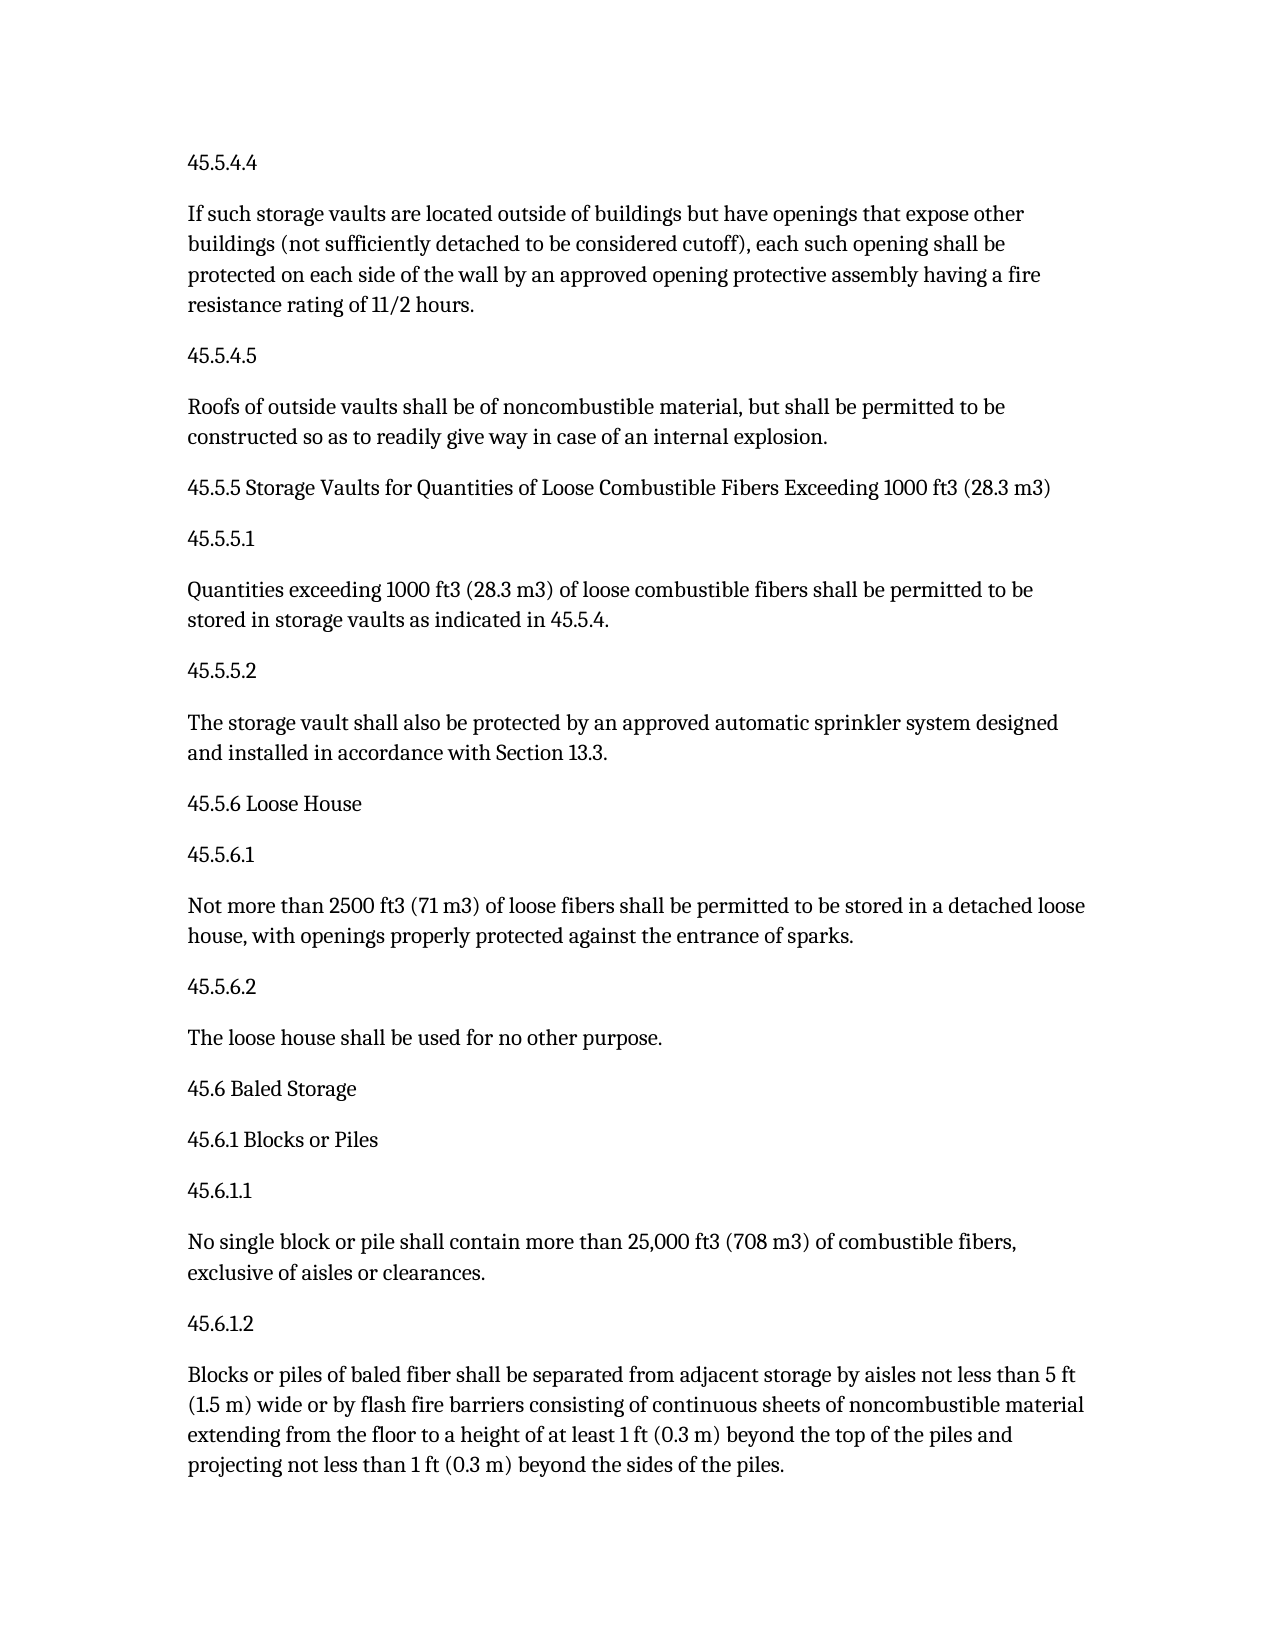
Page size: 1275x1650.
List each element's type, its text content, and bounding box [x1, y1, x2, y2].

text The loose house shall be used for no other purpose. [187, 1025, 1087, 1051]
text Quantities exceeding 1000 ft3 (28.3 m3) of loose combustible fibers shall be permitted to be stored in storage vaults as indicated in 45.5.4. [187, 577, 1087, 634]
text Roofs of outside vaults shall be of noncombustible material, but shall be permitted to be constructed so as to readily give way in case of an internal explosion. [187, 394, 1087, 450]
text 45.5.6.1 [187, 842, 1087, 868]
text If such storage vaults are located outside of buildings but have openings that expose other buildings (not sufficiently detached to be considered cutoff), each such opening shall be protected on each side of the wall by an approved opening protective assembly having a fire resistance rating of 11/2 hours. [187, 201, 1087, 318]
text 45.5.5.1 [187, 526, 1087, 552]
text 45.5.5.2 [187, 658, 1087, 685]
text 45.6 Baled Storage [187, 1076, 1087, 1102]
text 45.5.5 Storage Vaults for Quantities of Loose Combustible Fibers Exceeding 1000 ft3 (28.3 m3) [187, 475, 1087, 501]
text 45.6.1 Blocks or Piles [187, 1127, 1087, 1153]
text Not more than 2500 ft3 (71 m3) of loose fibers shall be permitted to be stored in a detached loose house, with openings properly protected against the entrance of sparks. [187, 893, 1087, 949]
text 45.5.6 Loose House [187, 791, 1087, 817]
text Blocks or piles of baled fiber shall be separated from adjacent storage by aisles not less than 5 ft (1.5 m) wide or by flash fire barriers consisting of continuous sheets of noncombustible material extending from the floor to a height of at least 1 ft (0.3 m) beyond the top of the piles and projecting not less than 1 ft (0.3 m) beyond the sides of the piles. [187, 1361, 1087, 1478]
text 45.5.4.5 [187, 343, 1087, 369]
text No single block or pile shall contain more than 25,000 ft3 (708 m3) of combustible fibers, exclusive of aisles or clearances. [187, 1229, 1087, 1286]
text 45.5.4.4 [187, 150, 1087, 176]
text The storage vault shall also be protected by an approved automatic sprinkler system designed and installed in accordance with Section 13.3. [187, 709, 1087, 766]
text 45.6.1.1 [187, 1178, 1087, 1204]
text 45.6.1.2 [187, 1310, 1087, 1337]
text 45.5.6.2 [187, 974, 1087, 1000]
